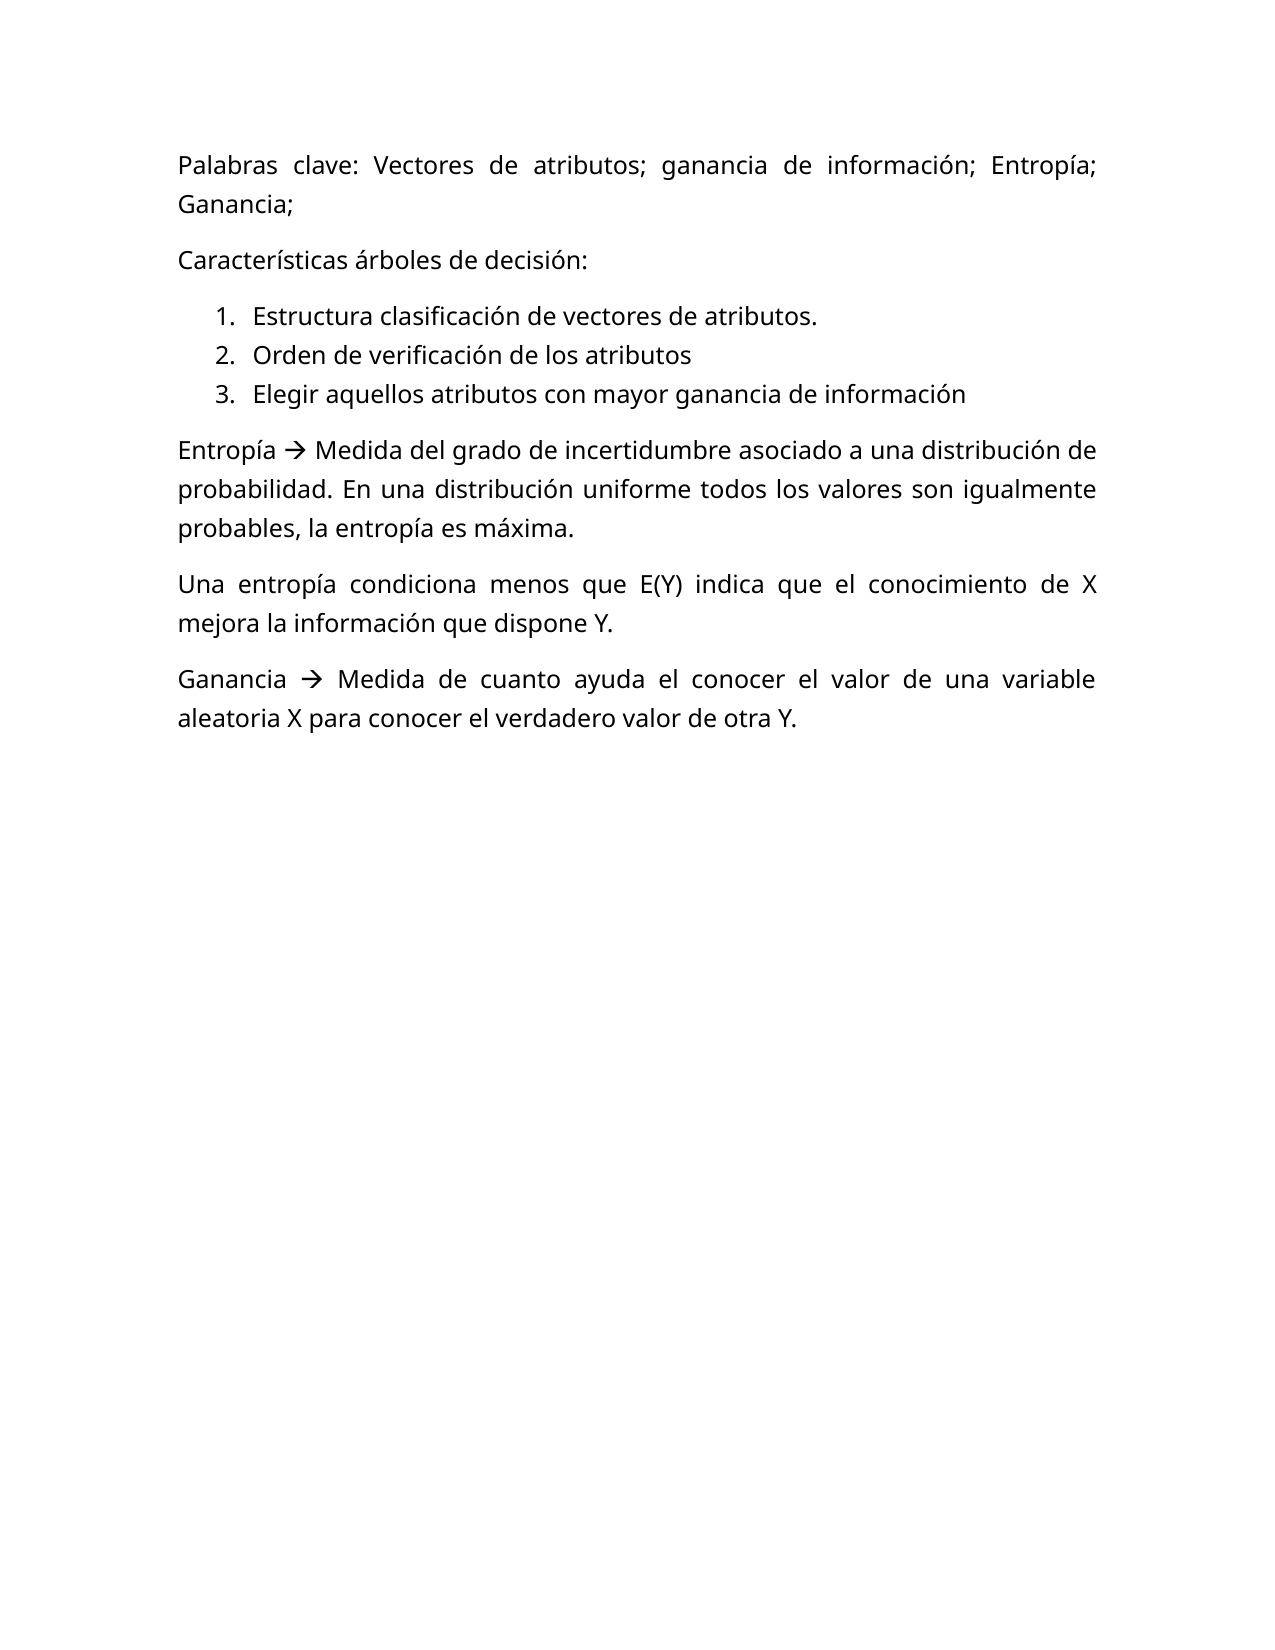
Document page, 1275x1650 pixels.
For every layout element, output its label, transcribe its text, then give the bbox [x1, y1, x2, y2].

list Estructura clasificación de vectores de atributos. [215, 298, 1098, 332]
list Orden de verificación de los atributos [215, 338, 1098, 372]
list Elegir aquellos atributos con mayor ganancia de información [215, 377, 1098, 411]
text Características árboles de decisión: [177, 243, 1098, 277]
text Entropía Medida del grado de incertidumbre asociado a una distribución de probabilidad. En una distribución uniforme todos los valores son igualmente probables, la entropía es máxima. [177, 433, 1098, 545]
text Ganancia Medida de cuanto ayuda el conocer el valor de una variable aleatoria X para conocer el verdadero valor de otra Y. [177, 662, 1098, 735]
text Palabras clave: Vectores de atributos; ganancia de información; Entropía; Ganancia; [177, 148, 1098, 221]
text Una entropía condiciona menos que E(Y) indica que el conocimiento de X mejora la información que dispone Y. [177, 567, 1098, 640]
